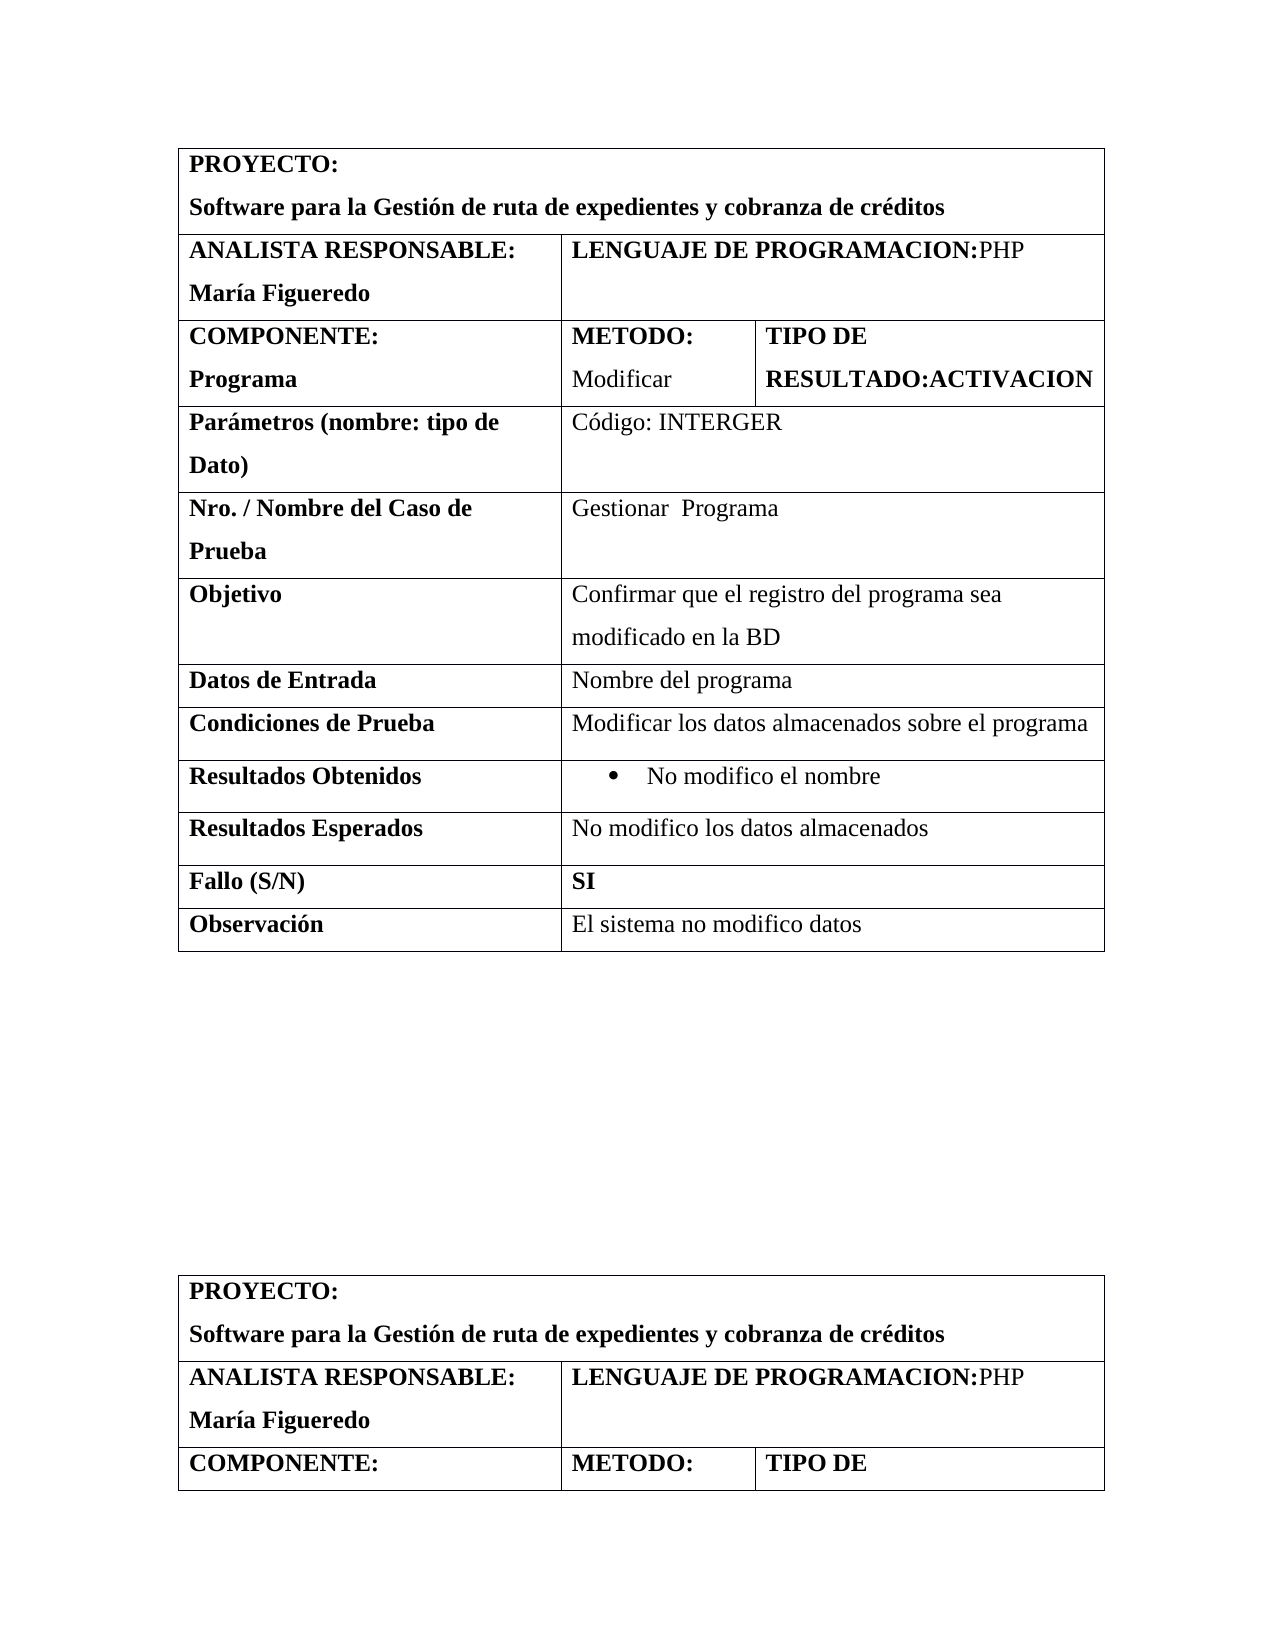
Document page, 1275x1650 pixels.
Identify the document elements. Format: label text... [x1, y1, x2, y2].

table_cell Gestionar Programa [562, 493, 1104, 578]
table_cell LENGUAJE DE PROGRAMACION:PHP [562, 235, 1104, 320]
table_cell METODO: Modificar [562, 1448, 755, 1490]
table_cell LENGUAJE DE PROGRAMACION:PHP [562, 1362, 1104, 1447]
table_cell No modifico los datos almacenados [562, 813, 1104, 865]
table_cell No modifico el nombre [562, 761, 1104, 812]
table_cell Resultados Obtenidos [179, 761, 561, 812]
table_cell Objetivo [179, 579, 561, 664]
table_cell Confirmar que el registro del programa sea modificado en la BD [562, 579, 1104, 664]
table_cell ANALISTA RESPONSABLE: María Figueredo [179, 1362, 561, 1447]
table_cell Nro. / Nombre del Caso de Prueba [179, 493, 561, 578]
table_cell El sistema no modifico datos [562, 909, 1104, 951]
table_cell Modificar los datos almacenados sobre el programa [562, 708, 1104, 760]
table_cell Nombre del programa [562, 665, 1104, 707]
table_cell COMPONENTE: Programa [179, 321, 561, 406]
table_cell METODO: Modificar [562, 321, 755, 406]
table_cell Código: INTERGER [562, 407, 1104, 492]
table_cell ANALISTA RESPONSABLE: María Figueredo [179, 235, 561, 320]
table_cell Datos de Entrada [179, 665, 561, 707]
table_header PROYECTO: Software para la Gestión de ruta de expedientes y cobranza de créditos [179, 1276, 1104, 1361]
table_cell Condiciones de Prueba [179, 708, 561, 760]
table_cell Fallo (S/N) [179, 866, 561, 908]
table_cell SI [562, 866, 1104, 908]
table_header PROYECTO: Software para la Gestión de ruta de expedientes y cobranza de créditos [179, 149, 1104, 234]
table_cell Observación [179, 909, 561, 951]
table_cell Resultados Esperados [179, 813, 561, 865]
table_cell Parámetros (nombre: tipo de Dato) [179, 407, 561, 492]
table_cell TIPO DE RESULTADO:ACTIVACION [756, 321, 1104, 406]
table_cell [756, 1448, 1104, 1490]
table_cell COMPONENTE: Banco [179, 1448, 561, 1490]
